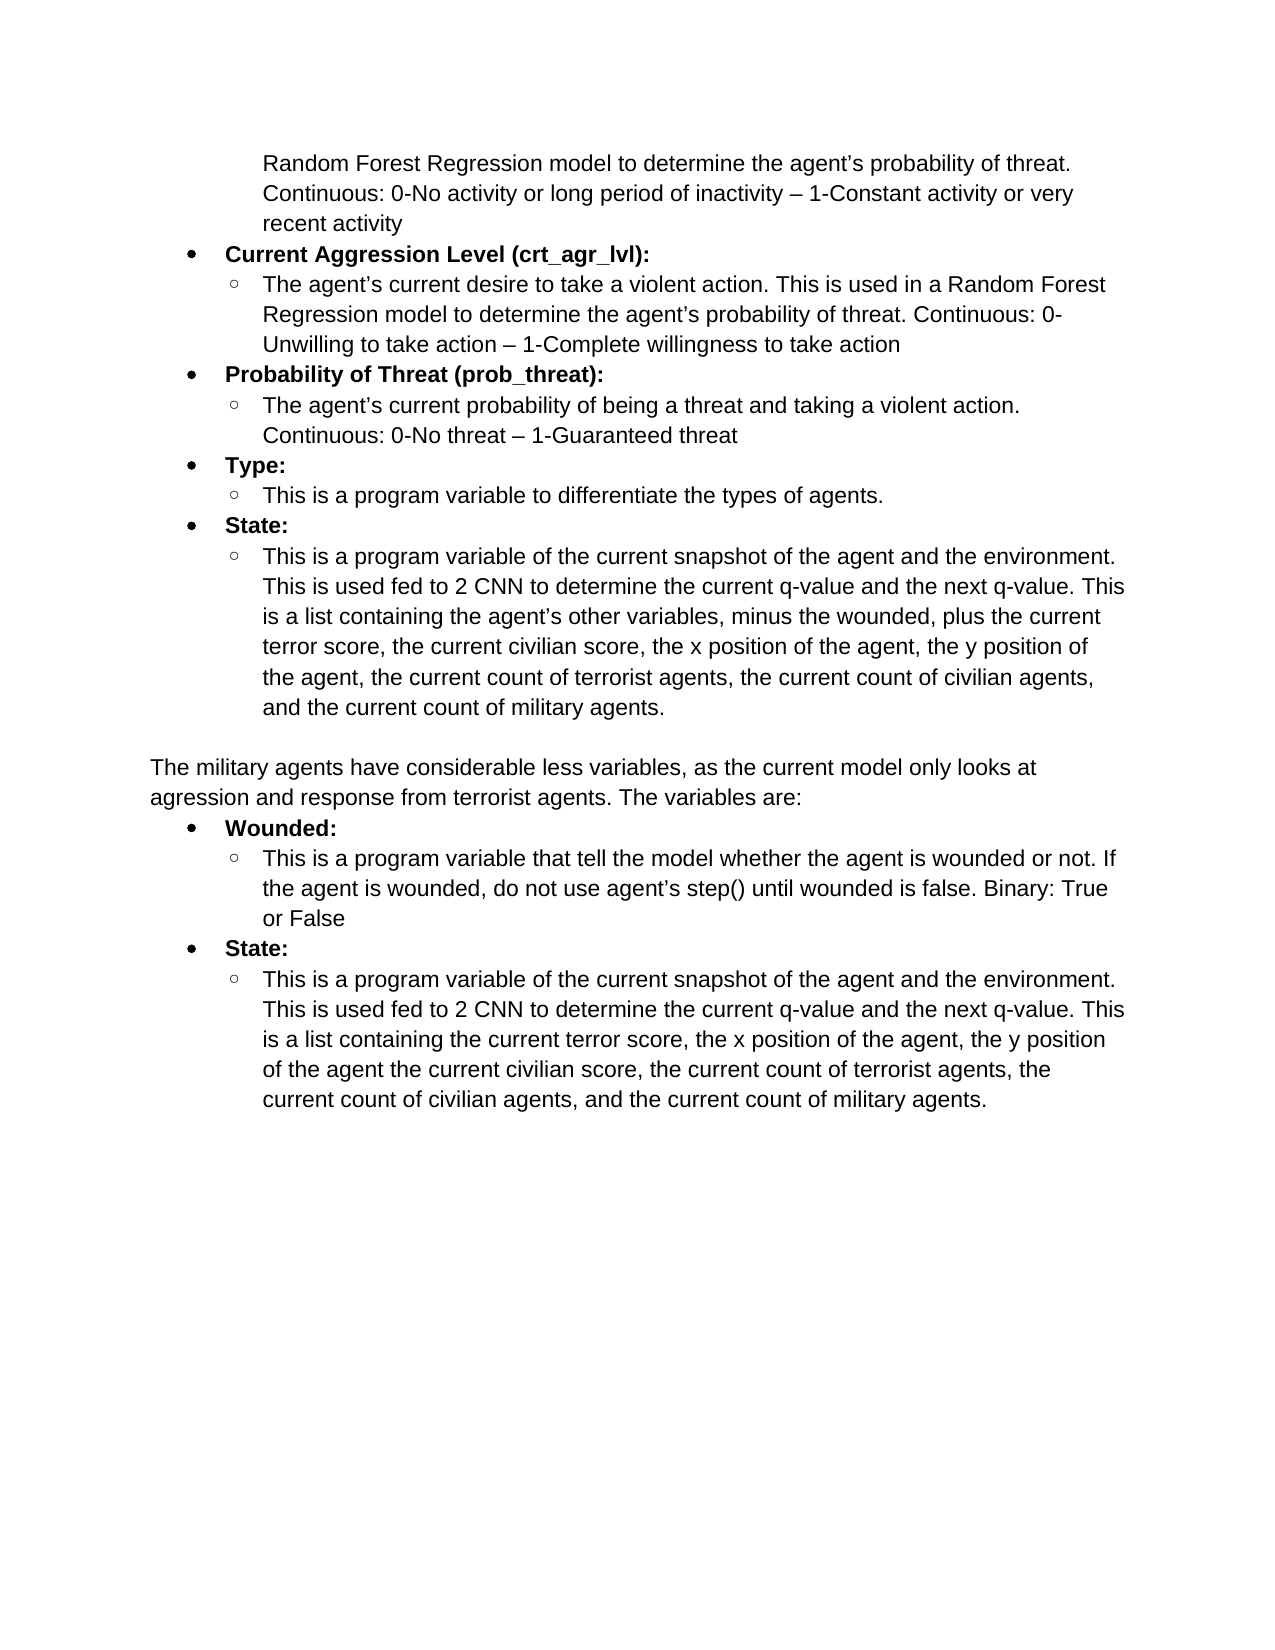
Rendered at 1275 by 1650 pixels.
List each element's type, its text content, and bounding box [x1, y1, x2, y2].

list This is a program variable of the current snapshot of the agent and the environment. This is used fed to 2 CNN to determine the current q-value and the next q-value. This is a list containing the agent’s other variables, minus the wounded, plus the current terror score, the current civilian score, the x position of the agent, the y position of the agent, the current count of terrorist agents, the current count of civilian agents, and the current count of military agents. [225, 543, 1125, 720]
list This is a program variable of the current snapshot of the agent and the environment. This is used fed to 2 CNN to determine the current q-value and the next q-value. This is a list containing the current terror score, the x position of the agent, the y position of the agent the current civilian score, the current count of terrorist agents, the current count of civilian agents, and the current count of military agents. [225, 966, 1125, 1113]
list Current Aggression Level (crt_agr_lvl): [187, 241, 1125, 267]
list Wounded: [187, 814, 1125, 841]
list The agent’s current probability of being a threat and taking a violent action. Continuous: 0-No threat – 1-Guaranteed threat [225, 392, 1125, 448]
list The agent’s current desire to take a violent action. This is used in a Random Forest Regression model to determine the agent’s probability of threat. Continuous: 0-Unwilling to take action – 1-Complete willingness to take action [225, 271, 1125, 358]
list This is a program variable that tell the model whether the agent is wounded or not. If the agent is wounded, do not use agent’s step() until wounded is false. Binary: True or False [225, 845, 1125, 932]
list State: [187, 512, 1125, 539]
text The military agents have considerable less variables, as the current model only looks at agression and response from terrorist agents. The variables are: [150, 754, 1125, 811]
list State: [187, 935, 1125, 962]
list Type: [187, 452, 1125, 478]
list This is a program variable to differentiate the types of agents. [225, 482, 1125, 509]
list Probability of Threat (prob_threat): [187, 361, 1125, 388]
